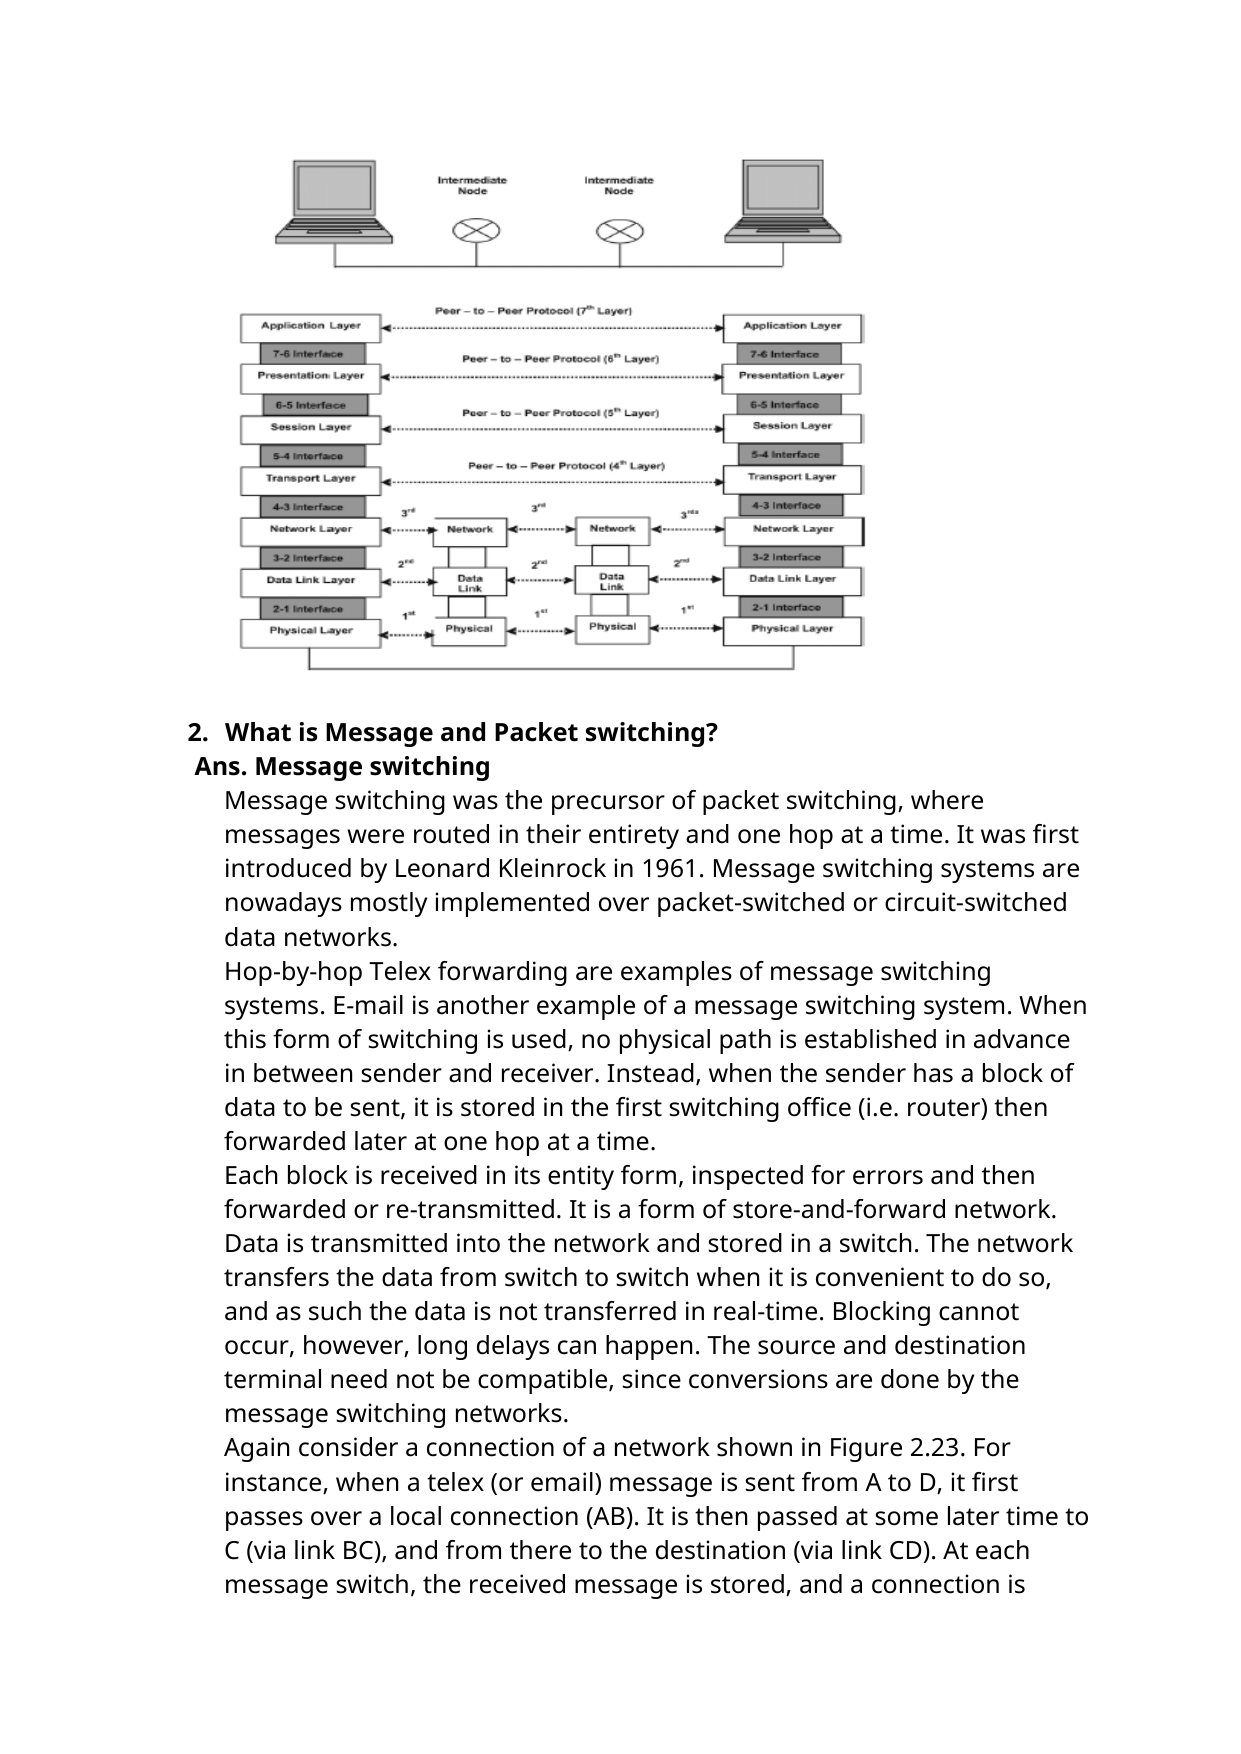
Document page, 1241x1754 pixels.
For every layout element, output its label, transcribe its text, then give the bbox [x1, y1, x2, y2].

text Message switching was the precursor of packet switching, where messages were routed in their entirety and one hop at a time. It was first introduced by Leonard Kleinrock in 1961. Message switching systems are nowadays mostly implemented over packet-switched or circuit-switched data networks. [224, 783, 1090, 953]
text Each block is received in its entity form, inspected for errors and then forwarded or re-transmitted. It is a form of store-and-forward network. Data is transmitted into the network and stored in a switch. The network transfers the data from switch to switch when it is convenient to do so, and as such the data is not transferred in real-time. Blocking cannot occur, however, long delays can happen. The source and destination terminal need not be compatible, since conversions are done by the message switching networks. [224, 1158, 1090, 1430]
text Hop-by-hop Telex forwarding are examples of message switching systems. E-mail is another example of a message switching system. When this form of switching is used, no physical path is established in advance in between sender and receiver. Instead, when the sender has a block of data to be sent, it is stored in the first switching office (i.e. router) then forwarded later at one hop at a time. [224, 953, 1090, 1158]
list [224, 1430, 1090, 1600]
list What is Message and Packet switching? [187, 715, 1090, 749]
text Ans. Message switching [194, 749, 1090, 783]
